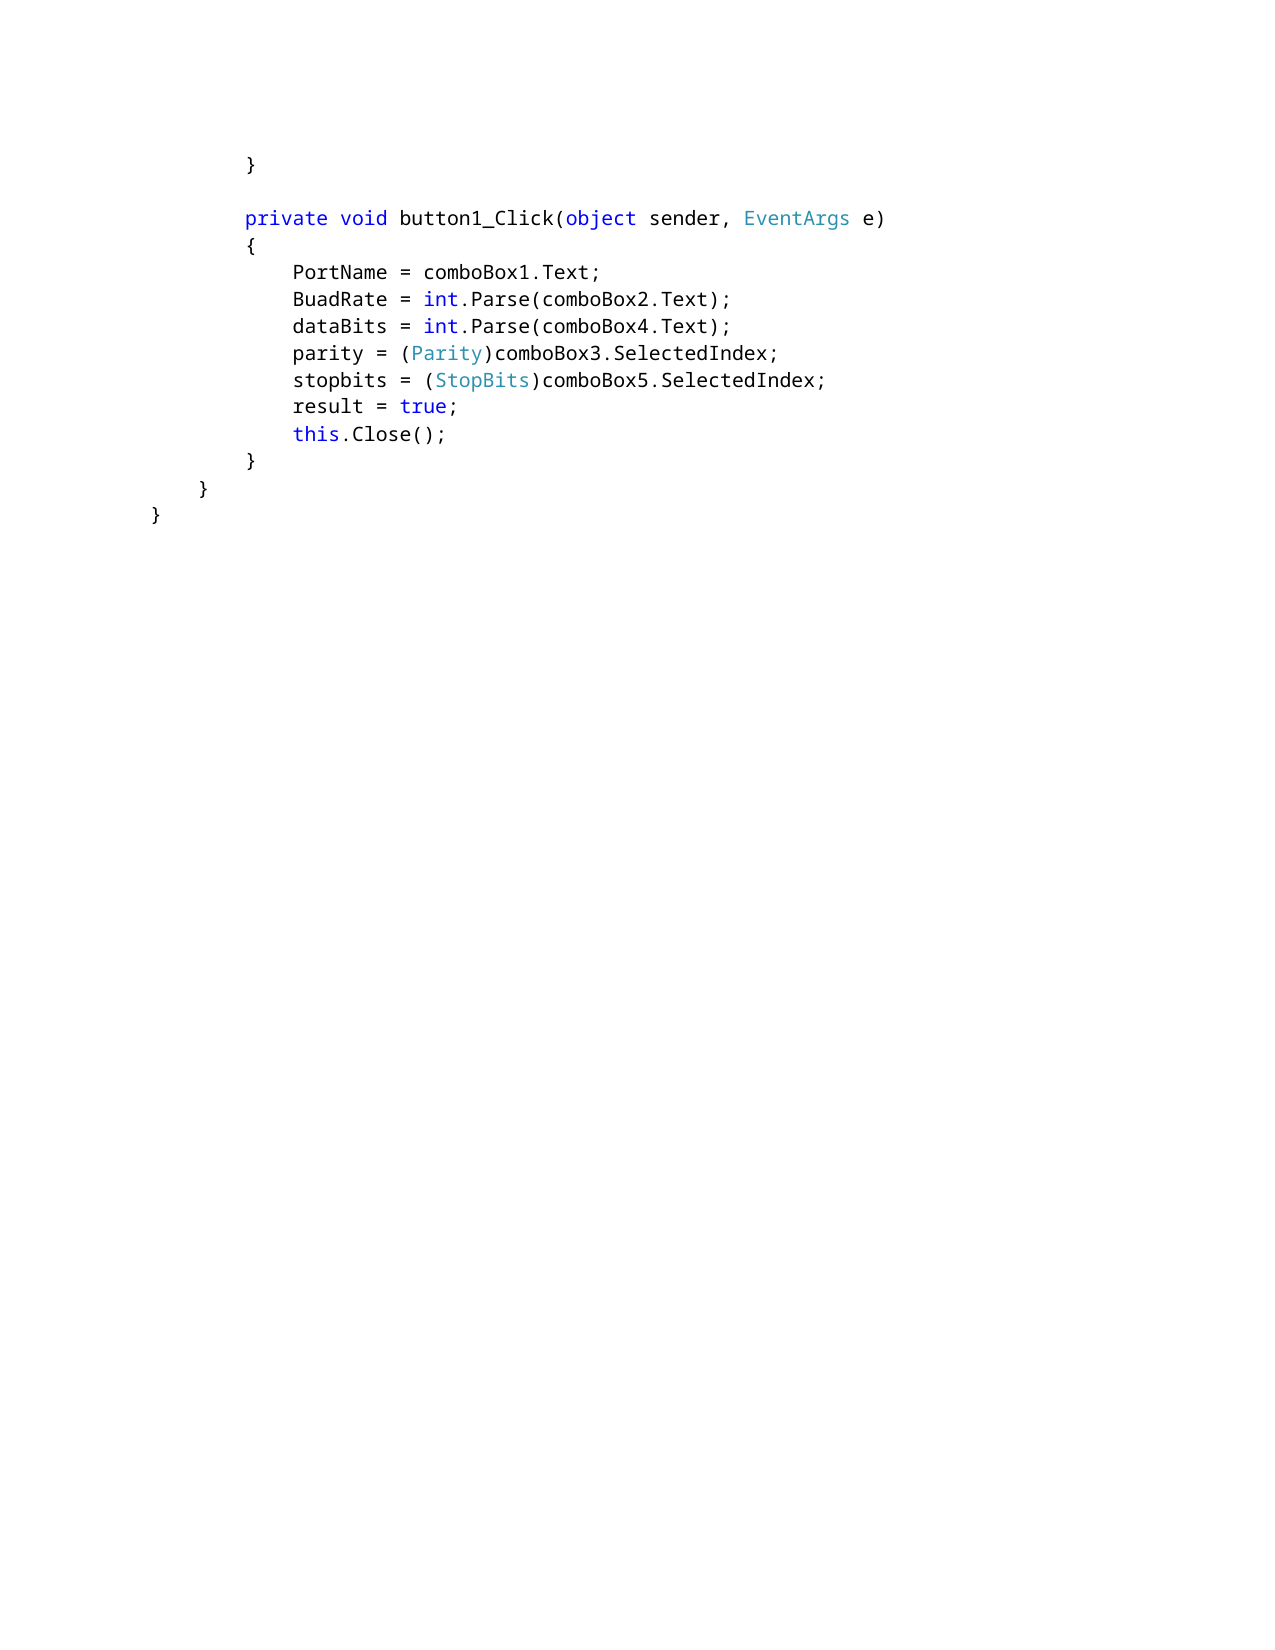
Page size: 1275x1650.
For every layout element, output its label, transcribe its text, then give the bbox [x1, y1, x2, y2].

text result = true; [150, 393, 1125, 420]
text } [150, 150, 1125, 177]
text { [150, 231, 1125, 258]
text } [150, 447, 1125, 474]
text dataBits = int.Parse(comboBox4.Text); [150, 312, 1125, 339]
text } [150, 501, 1125, 528]
text stopbits = (StopBits)comboBox5.SelectedIndex; [150, 366, 1125, 393]
text } [150, 474, 1125, 501]
text parity = (Parity)comboBox3.SelectedIndex; [150, 339, 1125, 366]
text this.Close(); [150, 420, 1125, 447]
text PortName = comboBox1.Text; [150, 258, 1125, 285]
text private void button1_Click(object sender, EventArgs e) [150, 204, 1125, 231]
text BuadRate = int.Parse(comboBox2.Text); [150, 285, 1125, 312]
